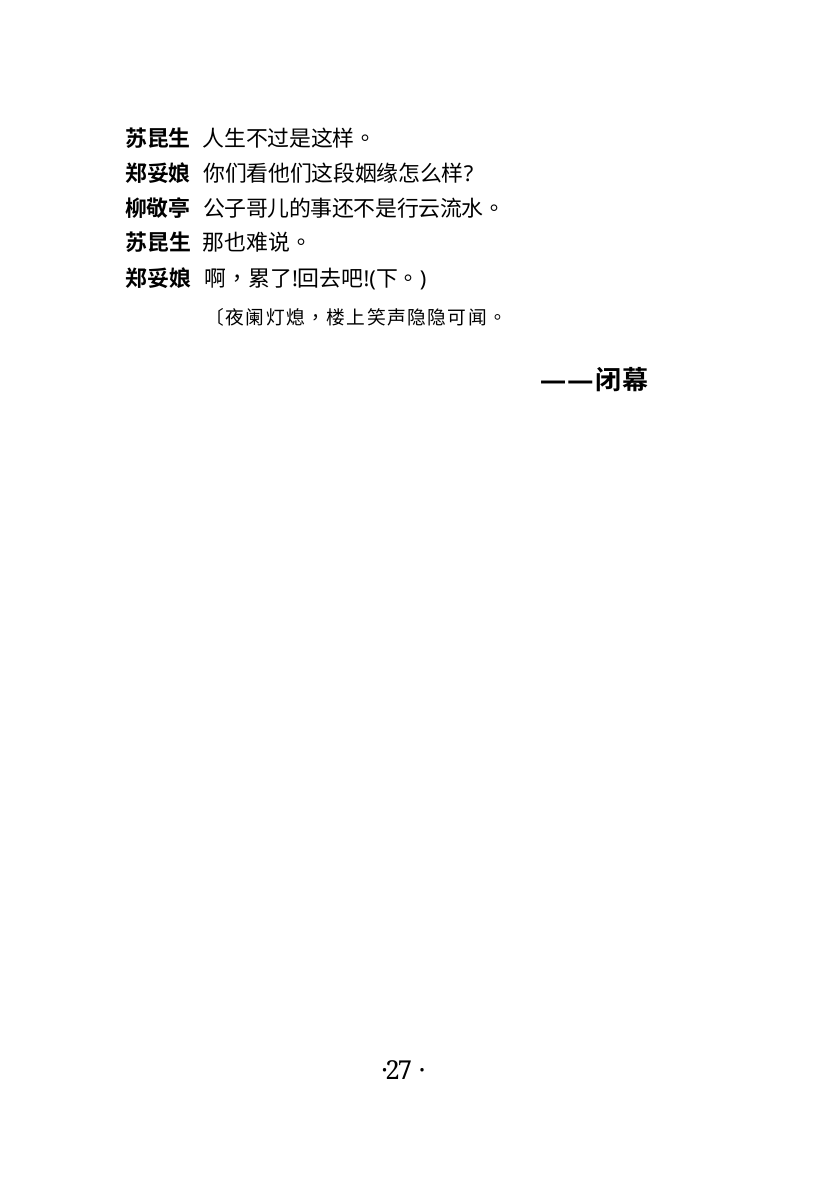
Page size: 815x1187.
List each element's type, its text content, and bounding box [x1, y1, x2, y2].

text 〔夜阑灯熄，楼上笑声隐隐可闻。 [205, 306, 692, 329]
text 苏昆生 人生不过是这样。 [125, 125, 692, 152]
text ——闭幕 [540, 363, 692, 396]
text 郑妥娘 啊，累了!回去吧!(下。) [125, 265, 692, 292]
text 郑妥娘 你们看他们这段姻缘怎么样? 柳敬亭 公子哥儿的事还不是行云流水。 苏昆生 那也难说。 [125, 158, 511, 257]
